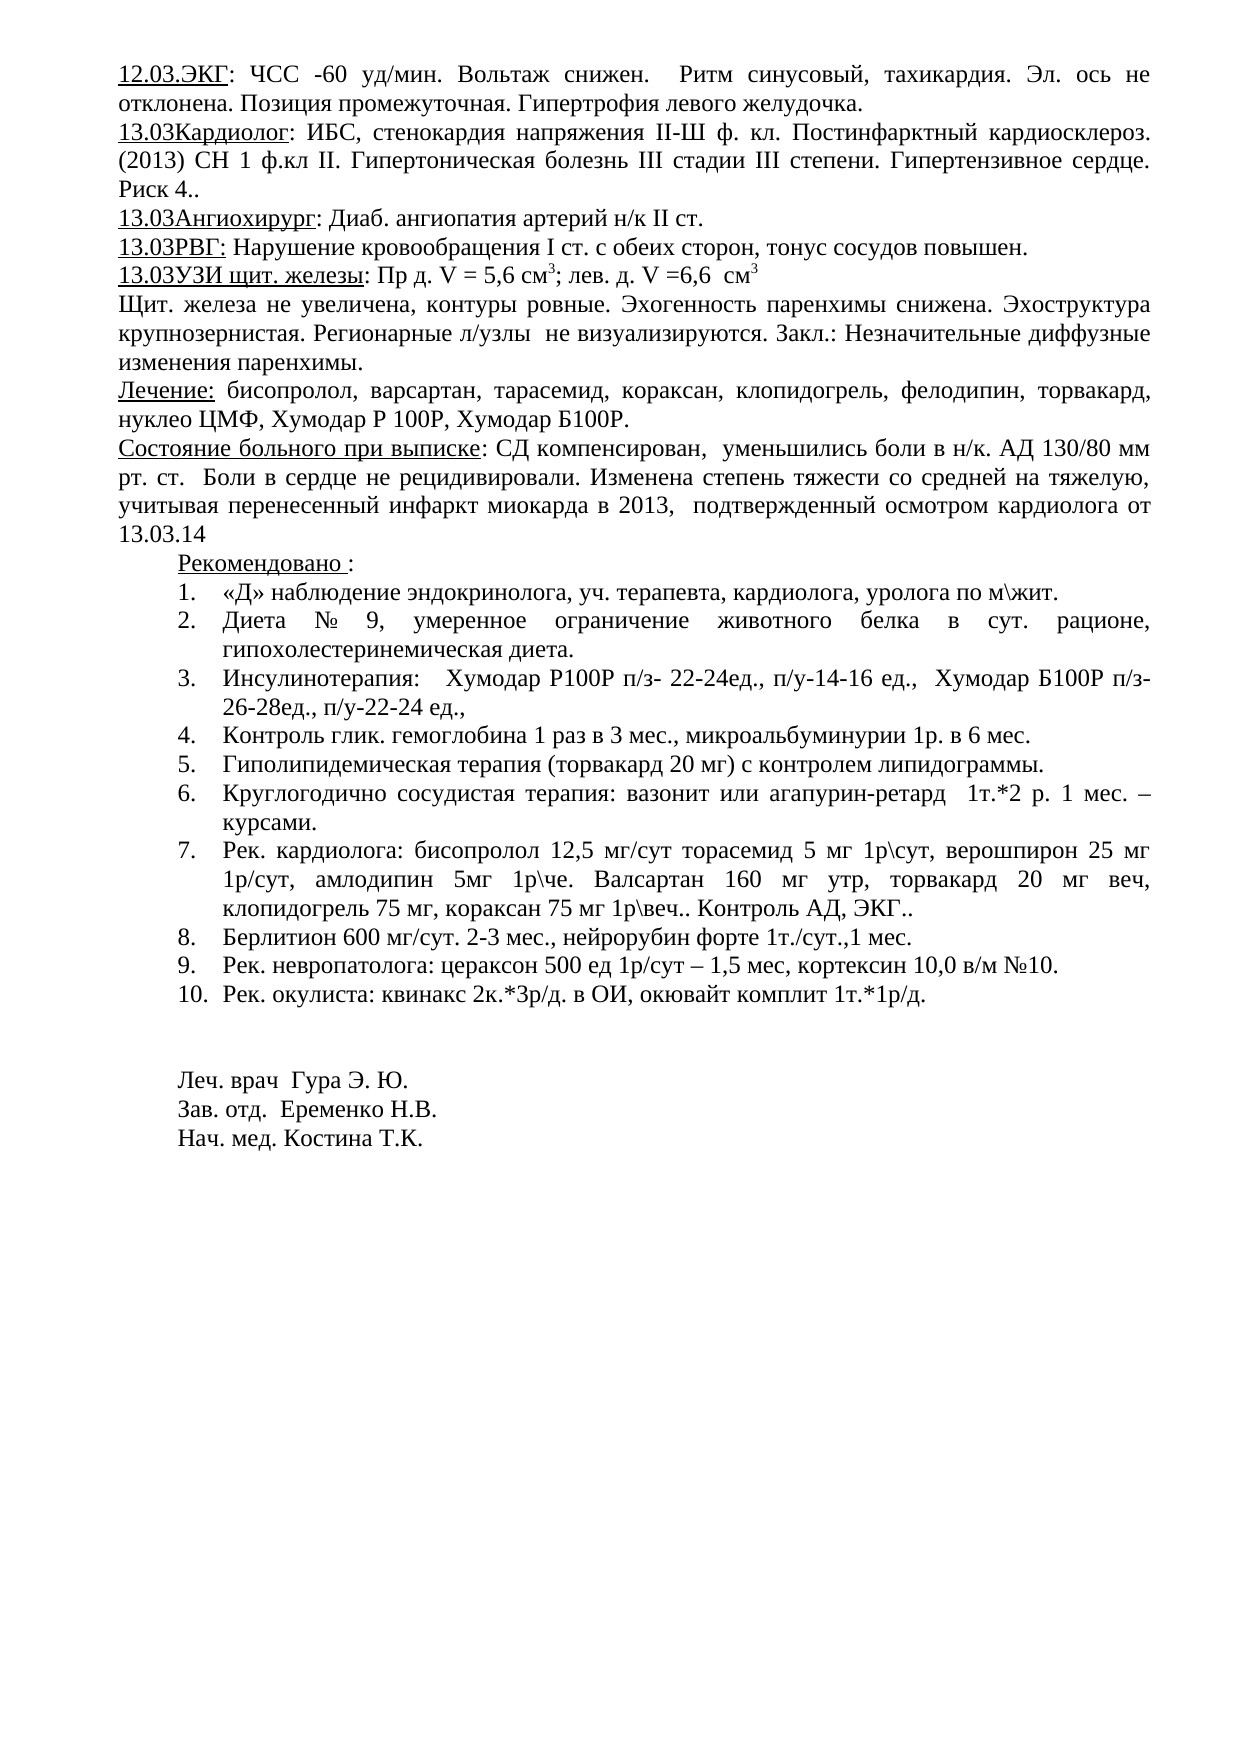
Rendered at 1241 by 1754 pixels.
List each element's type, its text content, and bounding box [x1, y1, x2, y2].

text 13.03УЗИ щит. железы: Пр д. V = 5,6 см3; лев. д. V =6,6 см3 [118, 260, 1152, 289]
list Рек. кардиолога: бисопролол 12,5 мг/сут торасемид 5 мг 1р\сут, верошпирон 25 мг 1р/сут, амлодипин 5мг 1р\че. Валсартан 160 мг утр, торвакард 20 мг веч, клопидогрель 75 мг, кораксан 75 мг 1р\веч.. Контроль АД, ЭКГ.. [177, 835, 1152, 922]
text 12.03.ЭКГ: ЧСС -60 уд/мин. Вольтаж снижен. Ритм синусовый, тахикардия. Эл. ось не отклонена. Позиция промежуточная. Гипертрофия левого желудочка. [118, 59, 1152, 117]
text 13.03Кардиолог: ИБС, стенокардия напряжения II-Ш ф. кл. Постинфарктный кардиосклероз. (2013) СН 1 ф.кл II. Гипертоническая болезнь III стадии III степени. Гипертензивное сердце. Риск 4.. [118, 117, 1152, 203]
text Лечение: бисопролол, варсартан, тарасемид, кораксан, клопидогрель, фелодипин, торвакард, нуклео ЦМФ, Хумодар Р 100Р, Хумодар Б100Р. [118, 375, 1152, 433]
text 13.03РВГ: Нарушение кровообращения I ст. с обеих сторон, тонус сосудов повышен. [118, 232, 1152, 260]
list Гиполипидемическая терапия (торвакард 20 мг) с контролем липидограммы. [177, 749, 1152, 778]
list «Д» наблюдение эндокринолога, уч. терапевта, кардиолога, уролога по м\жит. [177, 577, 1152, 605]
text Зав. отд. Еременко Н.В. [177, 1094, 1152, 1123]
list Круглогодично сосудистая терапия: вазонит или агапурин-ретард 1т.*2 р. 1 мес. – курсами. [177, 778, 1152, 835]
list Диета № 9, умеренное ограничение животного белка в сут. рационе, гипохолестеринемическая диета. [177, 605, 1152, 663]
subtitle Леч. врач Гура Э. Ю. [177, 1065, 1152, 1094]
list Контроль глик. гемоглобина 1 раз в 3 мес., микроальбуминурии 1р. в 6 мес. [177, 720, 1152, 749]
text Состояние больного при выписке: СД компенсирован, уменьшились боли в н/к. АД 130/80 мм рт. ст. Боли в сердце не рецидивировали. Изменена степень тяжести со средней на тяжелую, учитывая перенесенный инфаркт миокарда в 2013, подтвержденный осмотром кардиолога от 13.03.14 [118, 433, 1152, 548]
list Инсулинотерапия: Хумодар Р100Р п/з- 22-24ед., п/у-14-16 ед., Хумодар Б100Р п/з- 26-28ед., п/у-22-24 ед., [177, 663, 1152, 720]
text Щит. железа не увеличена, контуры ровные. Эхогенность паренхимы снижена. Эхоструктура крупнозернистая. Регионарные л/узлы не визуализируются. Закл.: Незначительные диффузные изменения паренхимы. [118, 289, 1152, 375]
text Рекомендовано : [177, 548, 1152, 577]
text Нач. мед. Костина Т.К. [177, 1123, 1152, 1152]
list Рек. невропатолога: цераксон 500 ед 1р/сут – 1,5 мес, кортексин 10,0 в/м №10. [177, 950, 1152, 979]
list Берлитион 600 мг/сут. 2-3 мес., нейрорубин форте 1т./сут.,1 мес. [177, 922, 1152, 950]
text 13.03Ангиохирург: Диаб. ангиопатия артерий н/к II ст. [118, 203, 1152, 232]
list Рек. окулиста: квинакс 2к.*3р/д. в ОИ, окювайт комплит 1т.*1р/д. [177, 979, 1152, 1008]
